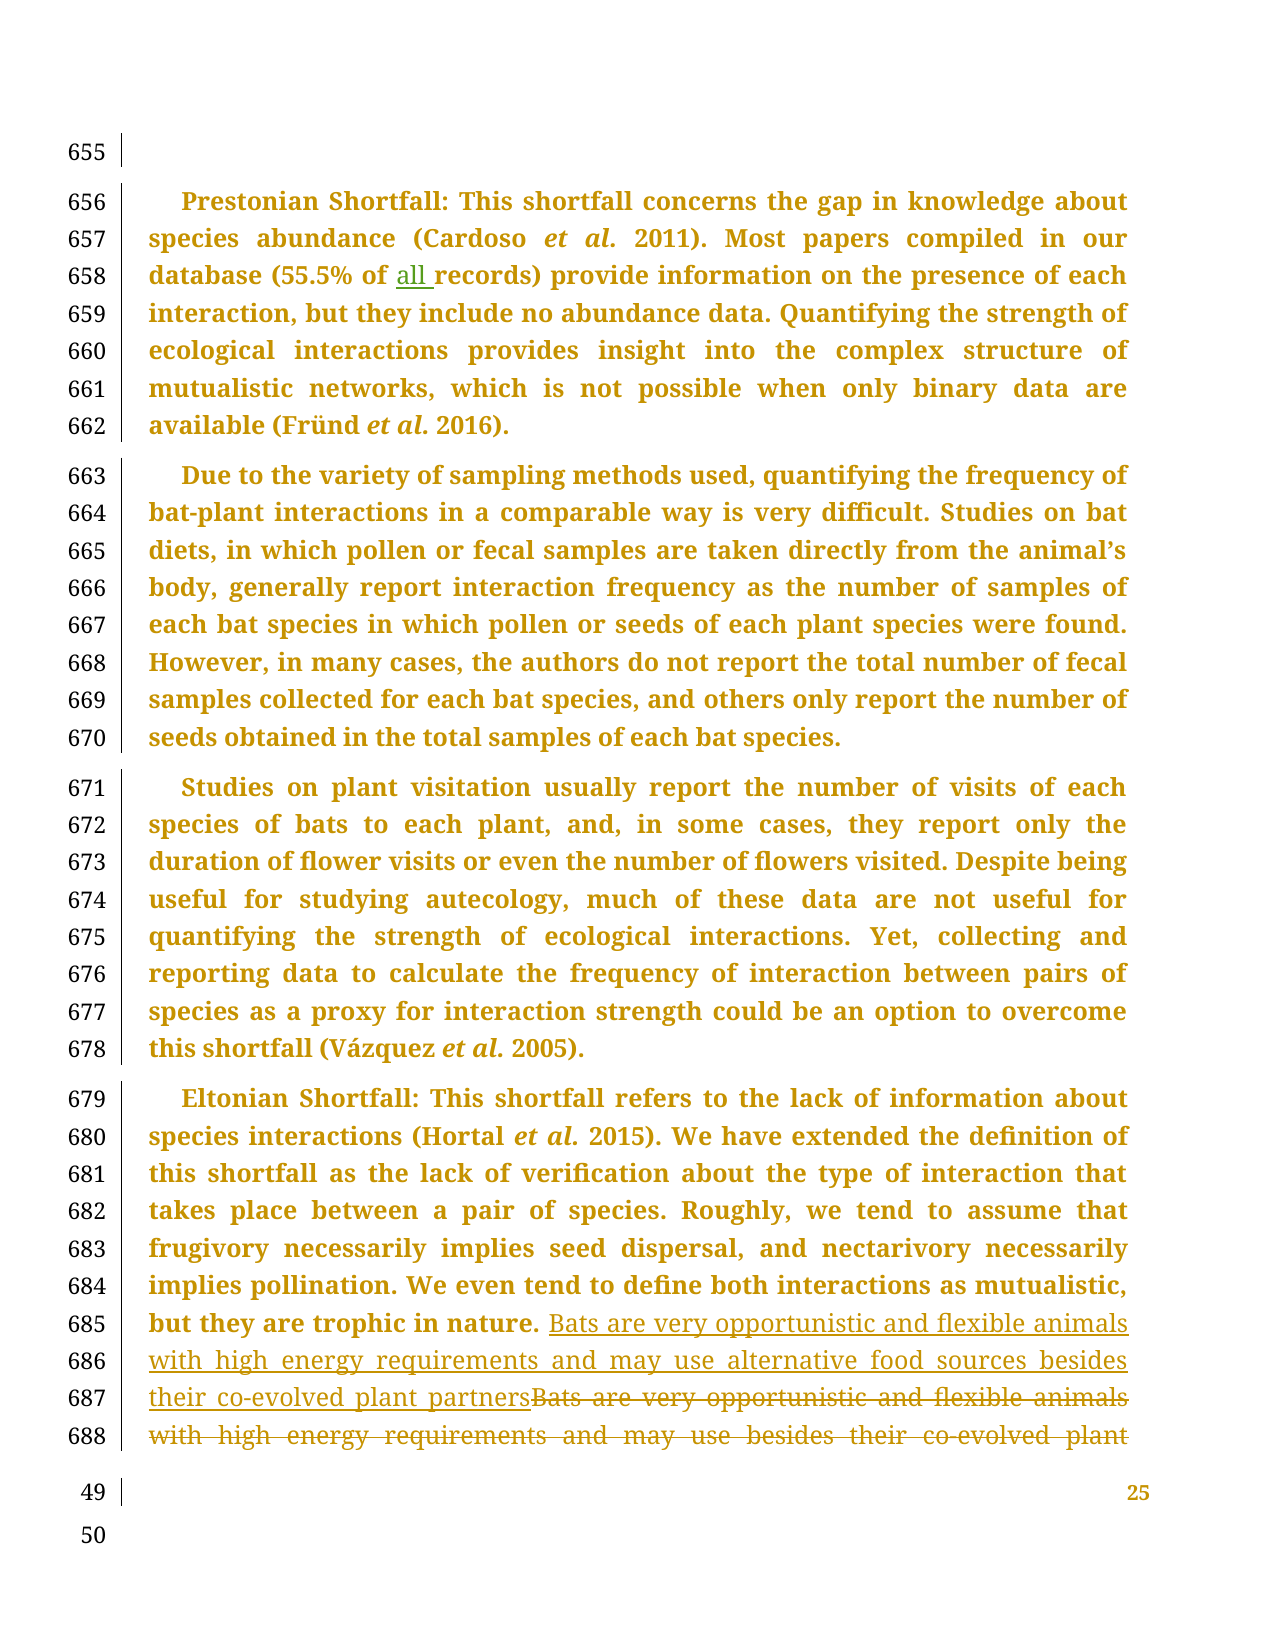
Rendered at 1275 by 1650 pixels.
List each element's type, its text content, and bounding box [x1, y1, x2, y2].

text Prestonian Shortfall: This shortfall concerns the gap in knowledge about species abundance (Cardoso et al. 2011). Most papers compiled in our database (55.5% of records) provide information on the presence of each interaction, but they include no abundance data. Quantifying the strength of ecological interactions provides insight into the complex structure of mutualistic networks, which is not possible when only binary data are available (Fründ et al. 2016). [148, 183, 1128, 442]
text Studies on plant visitation usually report the number of visits of each species of bats to each plant, and, in some cases, they report only the duration of flower visits or even the number of flowers visited. Despite being useful for studying autecology, much of these data are not useful for quantifying the strength of ecological interactions. Yet, collecting and reporting data to calculate the frequency of interaction between pairs of species as a proxy for interaction strength could be an option to overcome this shortfall (Vázquez et al. 2005). [148, 769, 1128, 1065]
text Due to the variety of sampling methods used, quantifying the frequency of bat-plant interactions in a comparable way is very diﬀicult. Studies on bat diets, in which pollen or fecal samples are taken directly from the animal’s body, generally report interaction frequency as the number of samples of each bat species in which pollen or seeds of each plant species were found. However, in many cases, the authors do not report the total number of fecal samples collected for each bat species, and others only report the number of seeds obtained in the total samples of each bat species. [148, 457, 1128, 753]
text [148, 1438, 1129, 1451]
